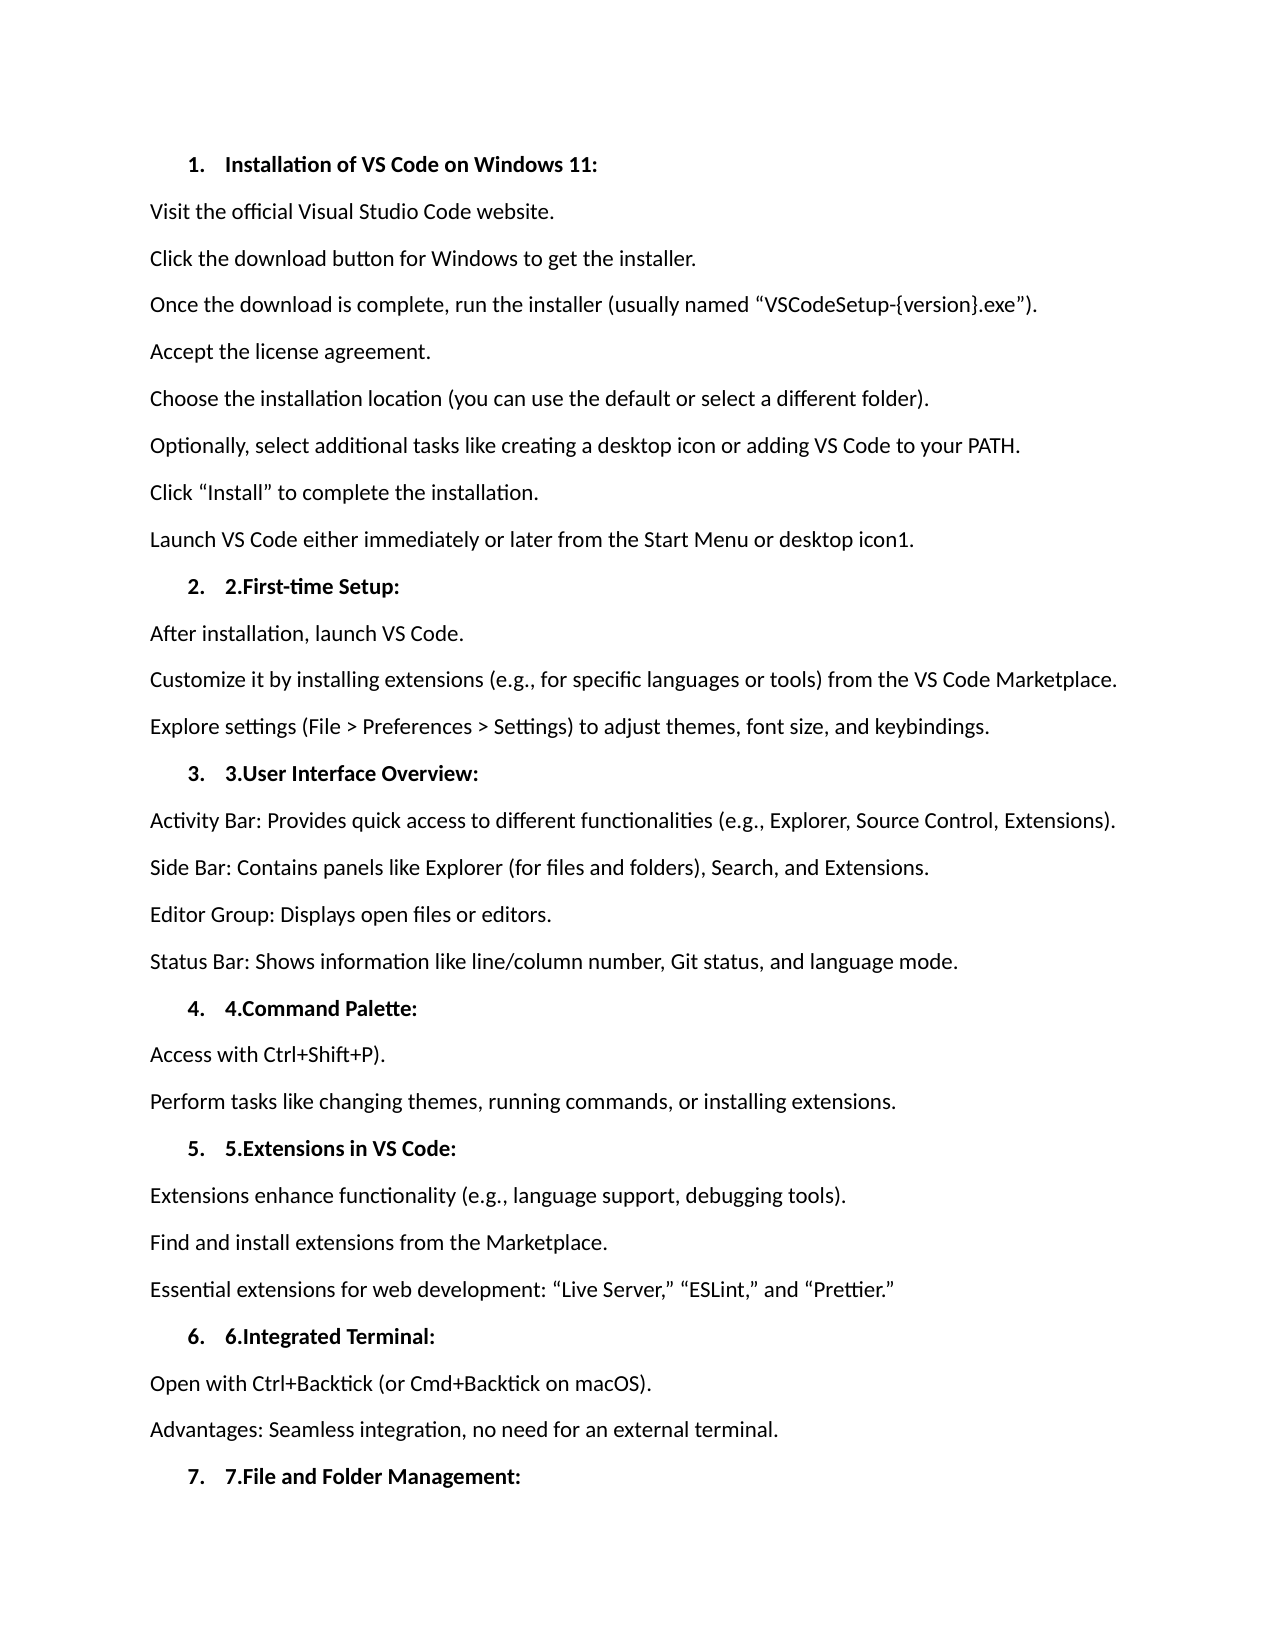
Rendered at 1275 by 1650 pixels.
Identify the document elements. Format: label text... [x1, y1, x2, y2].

text Perform tasks like changing themes, running commands, or installing extensions. [150, 1087, 1125, 1116]
text Choose the installation location (you can use the default or select a different folder). [150, 384, 1125, 412]
text Accept the license agreement. [150, 337, 1125, 366]
text Once the download is complete, run the installer (usually named “VSCodeSetup-{version}.exe”). [150, 291, 1125, 319]
text Click the download button for Windows to get the installer. [150, 244, 1125, 272]
text Launch VS Code either immediately or later from the Start Menu or desktop icon1. [150, 525, 1125, 553]
list 2.First-time Setup: [187, 572, 1125, 600]
text Status Bar: Shows information like line/column number, Git status, and language mode. [150, 947, 1125, 975]
text Optionally, select additional tasks like creating a desktop icon or adding VS Code to your PATH. [150, 431, 1125, 459]
list 5.Extensions in VS Code: [187, 1134, 1125, 1162]
text Access with Ctrl+Shift+P). [150, 1041, 1125, 1069]
text Click “Install” to complete the installation. [150, 478, 1125, 506]
text Customize it by installing extensions (e.g., for specific languages or tools) from the VS Code Marketplace. [150, 666, 1125, 694]
list 4.Command Palette: [187, 994, 1125, 1022]
list 6.Integrated Terminal: [187, 1322, 1125, 1350]
text Visit the official Visual Studio Code website. [150, 197, 1125, 225]
text Activity Bar: Provides quick access to different functionalities (e.g., Explorer, Source Control, Extensions). [150, 806, 1125, 834]
text Explore settings (File > Preferences > Settings) to adjust themes, font size, and keybindings. [150, 712, 1125, 741]
text Find and install extensions from the Marketplace. [150, 1228, 1125, 1256]
text After installation, launch VS Code. [150, 619, 1125, 647]
text Open with Ctrl+Backtick (or Cmd+Backtick on macOS). [150, 1369, 1125, 1397]
text Advantages: Seamless integration, no need for an external terminal. [150, 1416, 1125, 1444]
text Essential extensions for web development: “Live Server,” “ESLint,” and “Prettier.” [150, 1275, 1125, 1303]
list 7.File and Folder Management: [187, 1462, 1125, 1491]
text Extensions enhance functionality (e.g., language support, debugging tools). [150, 1181, 1125, 1209]
text Editor Group: Displays open files or editors. [150, 900, 1125, 928]
list 3.User Interface Overview: [187, 759, 1125, 787]
text Side Bar: Contains panels like Explorer (for files and folders), Search, and Extensions. [150, 853, 1125, 881]
list Installation of VS Code on Windows 11: [187, 150, 1125, 178]
